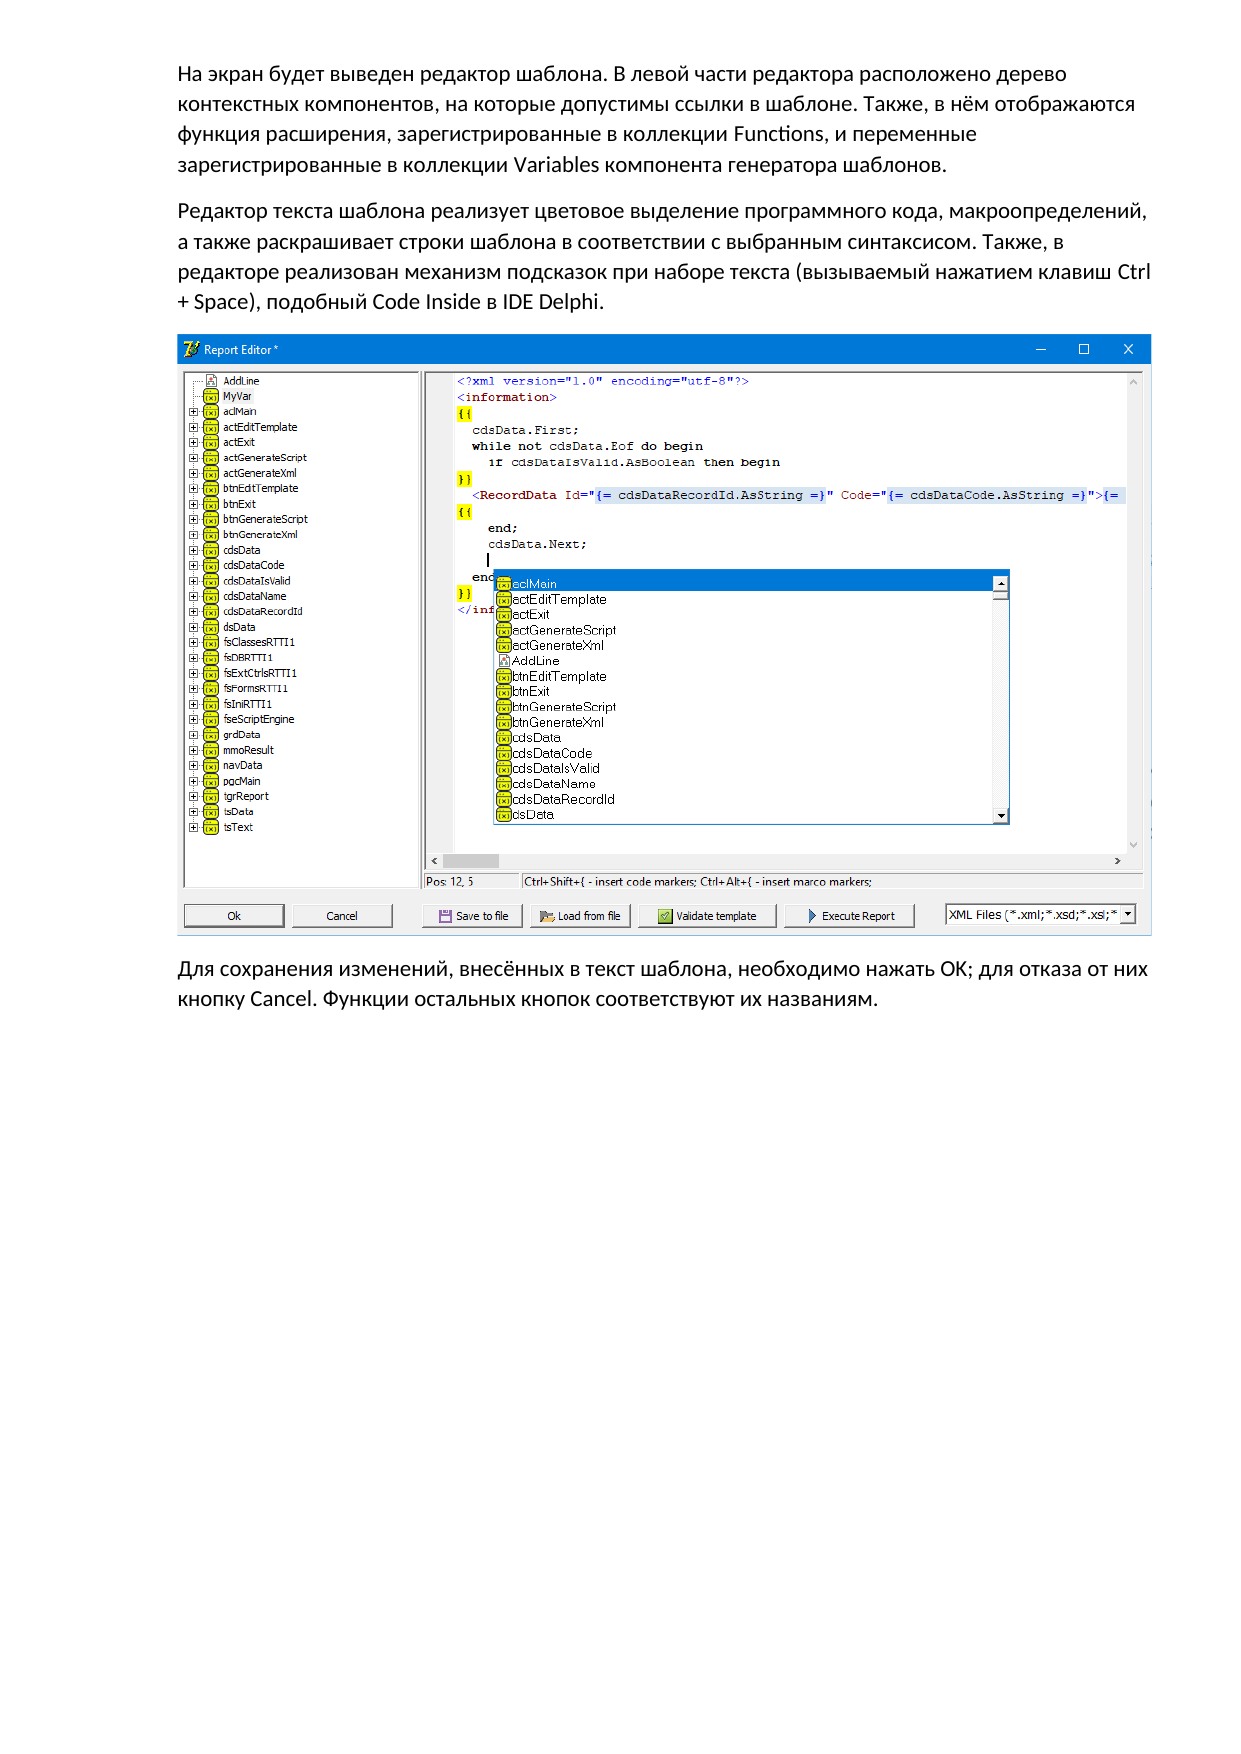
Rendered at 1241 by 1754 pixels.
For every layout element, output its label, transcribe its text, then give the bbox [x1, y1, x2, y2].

picture [177, 334, 1152, 936]
text Редактор текста шаблона реализует цветовое выделение программного кода, макроопределений, а также раскрашивает строки шаблона в соответствии с выбранным синтаксисом. Также, в редакторе реализован механизм подсказок при наборе текста (вызываемый нажатием клавиш Ctrl + Space), подобный Code Inside в IDE Delphi. [177, 197, 1152, 315]
text На экран будет выведен редактор шаблона. В левой части редактора расположено дерево контекстных компонентов, на которые допустимы ссылки в шаблоне. Также, в нём отображаются функция расширения, зарегистрированные в коллекции Functions, и переменные зарегистрированные в коллекции Variables компонента генератора шаблонов. [177, 59, 1152, 178]
text Для сохранения изменений, внесённых в текст шаблона, необходимо нажать OK; для отказа от них кнопку Cancel. Функции остальных кнопок соответствуют их названиям. [177, 954, 1152, 1012]
